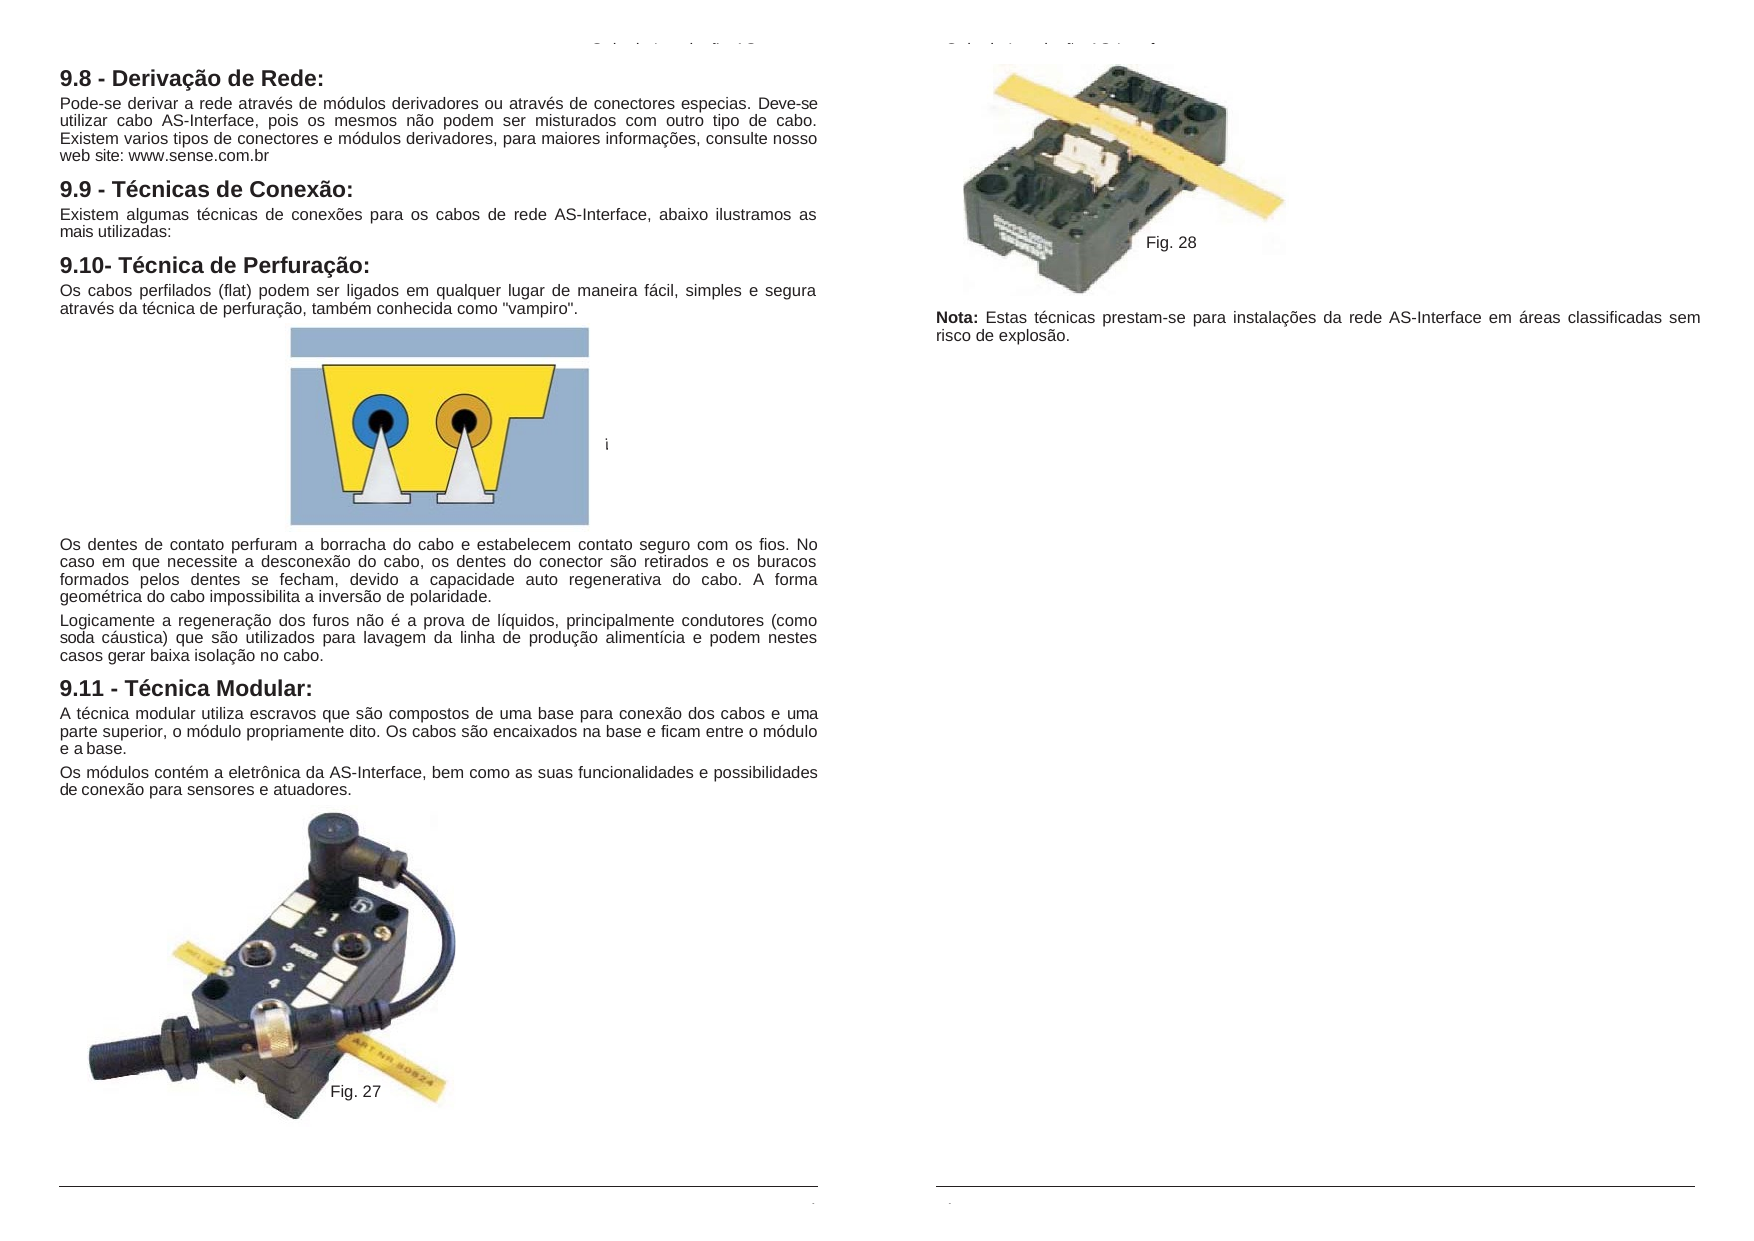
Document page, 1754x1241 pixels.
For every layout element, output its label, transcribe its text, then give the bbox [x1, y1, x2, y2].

subtitle - Técnica Modular: [59, 675, 822, 701]
text Os módulos contém a eletrônica da AS-Interface, bem como as suas funcionalidades e possibilidades de conexão para sensores e atuadores. [59, 764, 818, 799]
picture [87, 805, 456, 1127]
picture [284, 323, 591, 532]
subtitle - Técnicas de Conexão: [59, 176, 822, 202]
text Pode-se derivar a rede através de módulos derivadores ou através de conectores especias. Deve-se utilizar cabo AS-Interface, pois os mesmos não podem ser misturados com outro tipo de cabo. Existem varios tipos de conectores e módulos derivadores, para maiores informações, consulte nosso web site: www.sense.com.br [59, 95, 818, 165]
text Os cabos perfilados (flat) podem ser ligados em qualquer lugar de maneira fácil, simples e segura através da técnica de perfuração, também conhecida como "vampiro". [59, 283, 818, 318]
text Existem algumas técnicas de conexões para os cabos de rede AS-Interface, abaixo ilustramos as mais utilizadas: [59, 207, 818, 241]
picture [963, 64, 1289, 296]
text Logicamente a regeneração dos furos não é a prova de líquidos, principalmente condutores (como soda cáustica) que são utilizados para lavagem da linha de produção alimentícia e podem nestes casos gerar baixa isolação no cabo. [59, 612, 818, 664]
subtitle - Derivação de Rede: [59, 65, 822, 91]
text Nota: Estas técnicas prestam-se para instalações da rede AS-Interface em áreas classificadas sem risco de explosão. [936, 309, 1702, 344]
subtitle 9.10- Técnica de Perfuração: [59, 252, 822, 278]
text Os dentes de contato perfuram a borracha do cabo e estabelecem contato seguro com os fios. No caso em que necessite a desconexão do cabo, os dentes do conector são retirados e os buracos formados pelos dentes se fecham, devido a capacidade auto regenerativa do cabo. A forma geométrica do cabo impossibilita a inversão de polaridade. [59, 536, 818, 606]
text A técnica modular utiliza escravos que são compostos de uma base para conexão dos cabos e uma parte superior, o módulo propriamente dito. Os cabos são encaixados na base e ficam entre o módulo e a base. [59, 706, 818, 758]
